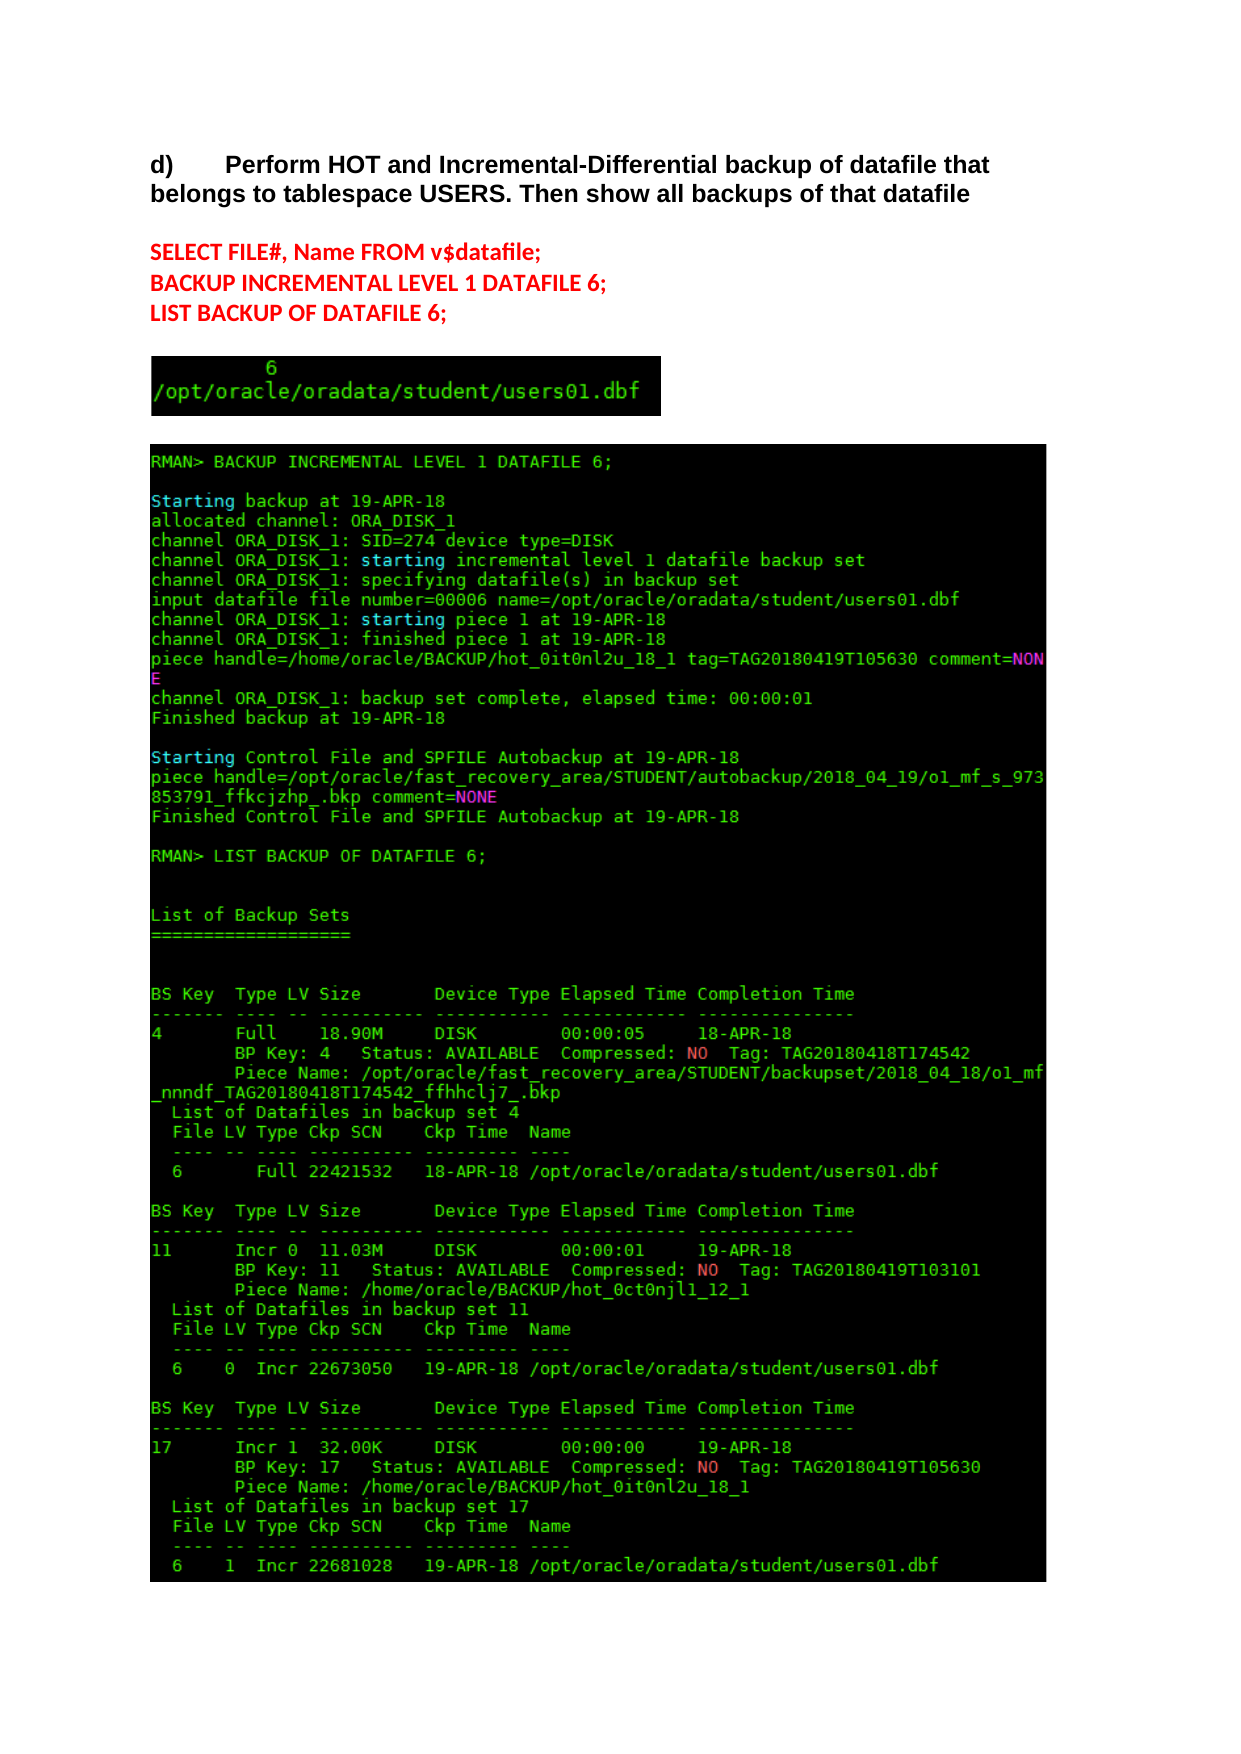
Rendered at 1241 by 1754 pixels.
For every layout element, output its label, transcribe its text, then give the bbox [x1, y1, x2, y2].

picture [150, 356, 661, 416]
text d) Perform HOT and Incremental-Differential backup of datafile that belongs to tablespace USERS. Then show all backups of that datafile [150, 150, 1090, 207]
text SELECT FILE#, Name FROM v$datafile; BACKUP INCREMENTAL LEVEL 1 DATAFILE 6; LIST BACKUP OF DATAFILE 6; [150, 236, 1090, 328]
picture [150, 444, 1047, 1582]
